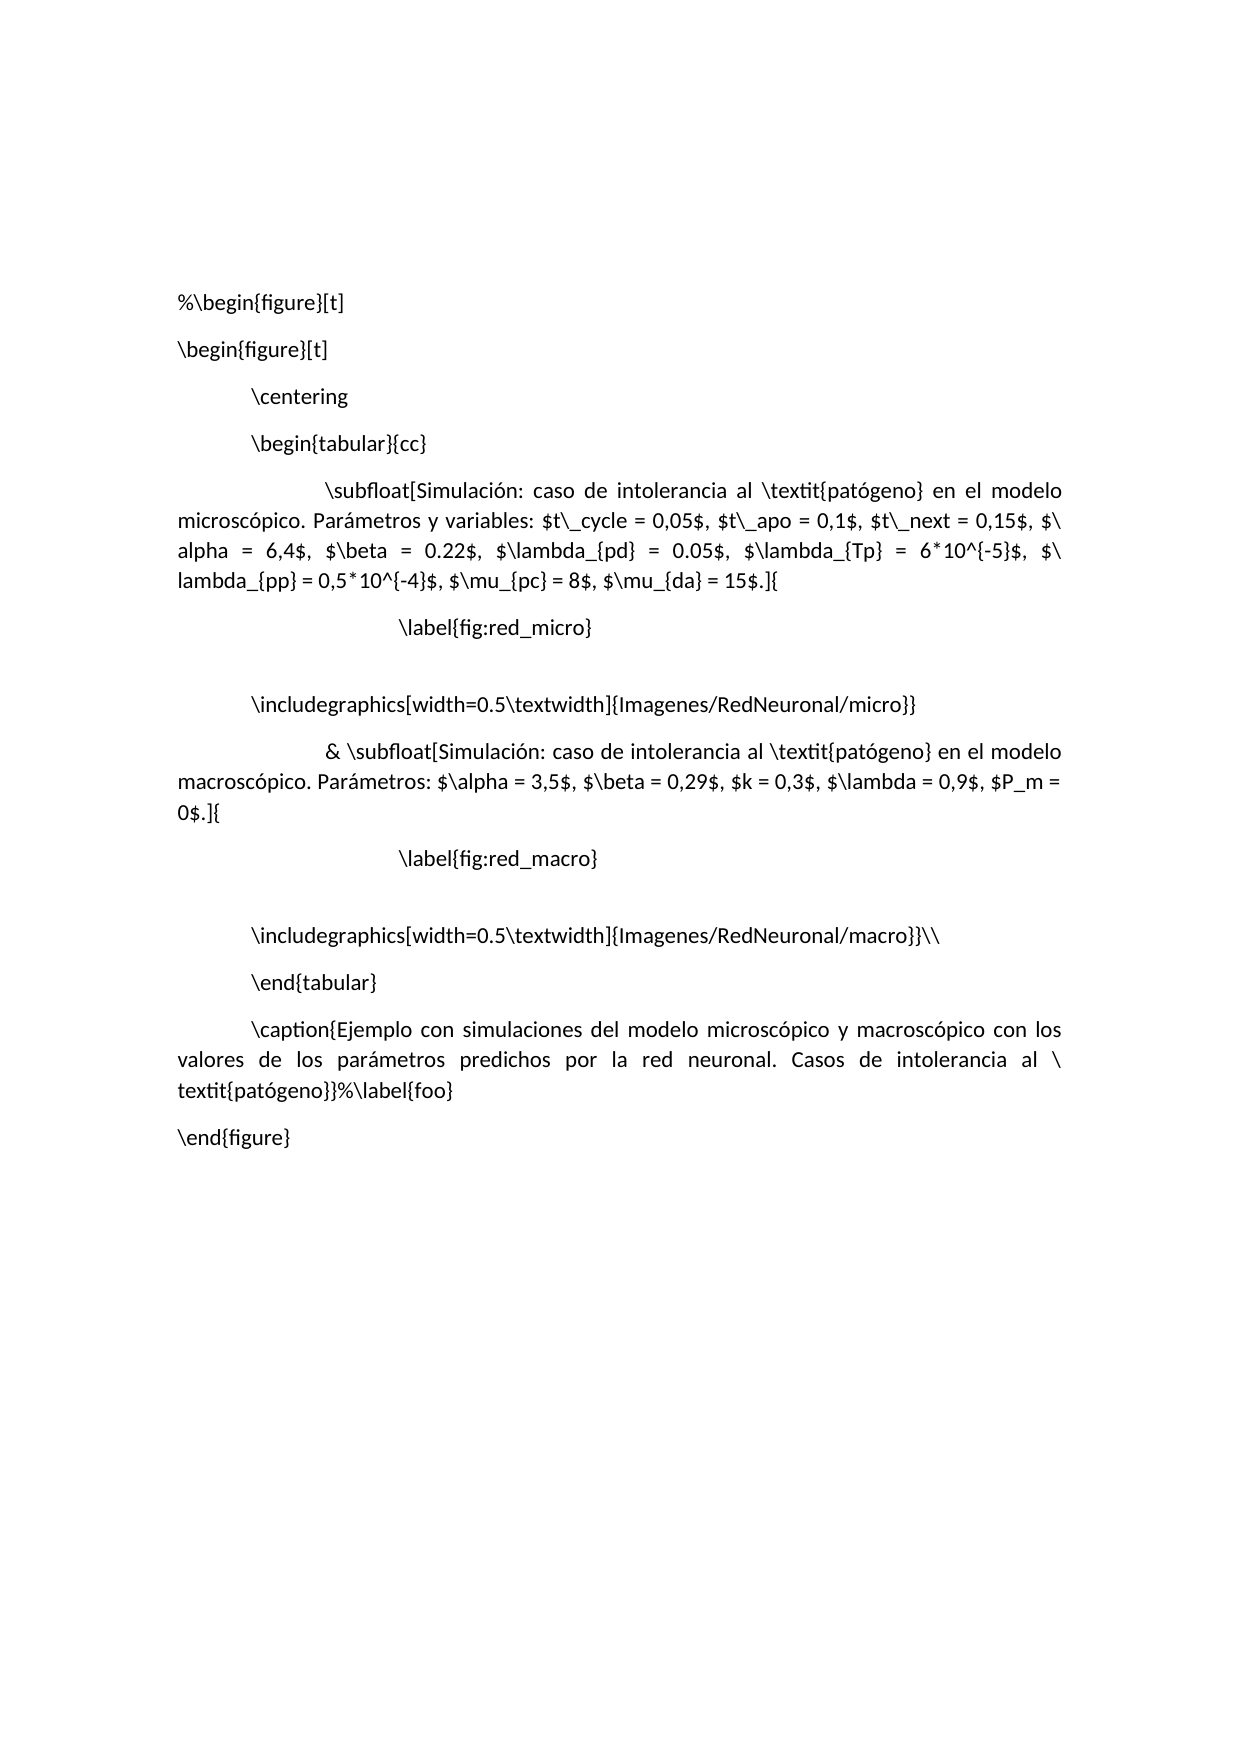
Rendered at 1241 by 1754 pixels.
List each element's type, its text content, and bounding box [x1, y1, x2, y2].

text \includegraphics[width=0.5\textwidth]{Imagenes/RedNeuronal/macro}}\\ [177, 891, 1063, 949]
text \end{figure} [177, 1123, 1063, 1151]
text \centering [177, 382, 1063, 410]
text \includegraphics[width=0.5\textwidth]{Imagenes/RedNeuronal/micro}} [177, 660, 1063, 718]
text %\begin{figure}[t] [177, 288, 1063, 316]
text \begin{figure}[t] [177, 335, 1063, 363]
text \label{fig:red_macro} [177, 844, 1063, 872]
text \caption{Ejemplo con simulaciones del modelo microscópico y macroscópico con los valores de los parámetros predichos por la red neuronal. Casos de intolerancia al \textit{patógeno}}%\label{foo} [177, 1015, 1063, 1104]
text \begin{tabular}{cc} [177, 429, 1063, 457]
text \end{tabular} [177, 968, 1063, 996]
text \subfloat[Simulación: caso de intolerancia al \textit{patógeno} en el modelo microscópico. Parámetros y variables: $t\_cycle = 0,05$, $t\_apo = 0,1$, $t\_next = 0,15$, $\alpha = 6,4$, $\beta = 0.22$, $\lambda_{pd} = 0.05$, $\lambda_{Tp} = 6*10^{-5}$, $\lambda_{pp} = 0,5*10^{-4}$, $\mu_{pc} = 8$, $\mu_{da} = 15$.]{ [177, 476, 1063, 594]
text \label{fig:red_micro} [177, 613, 1063, 641]
text & \subfloat[Simulación: caso de intolerancia al \textit{patógeno} en el modelo macroscópico. Parámetros: $\alpha = 3,5$, $\beta = 0,29$, $k = 0,3$, $\lambda = 0,9$, $P_m = 0$.]{ [177, 737, 1063, 826]
